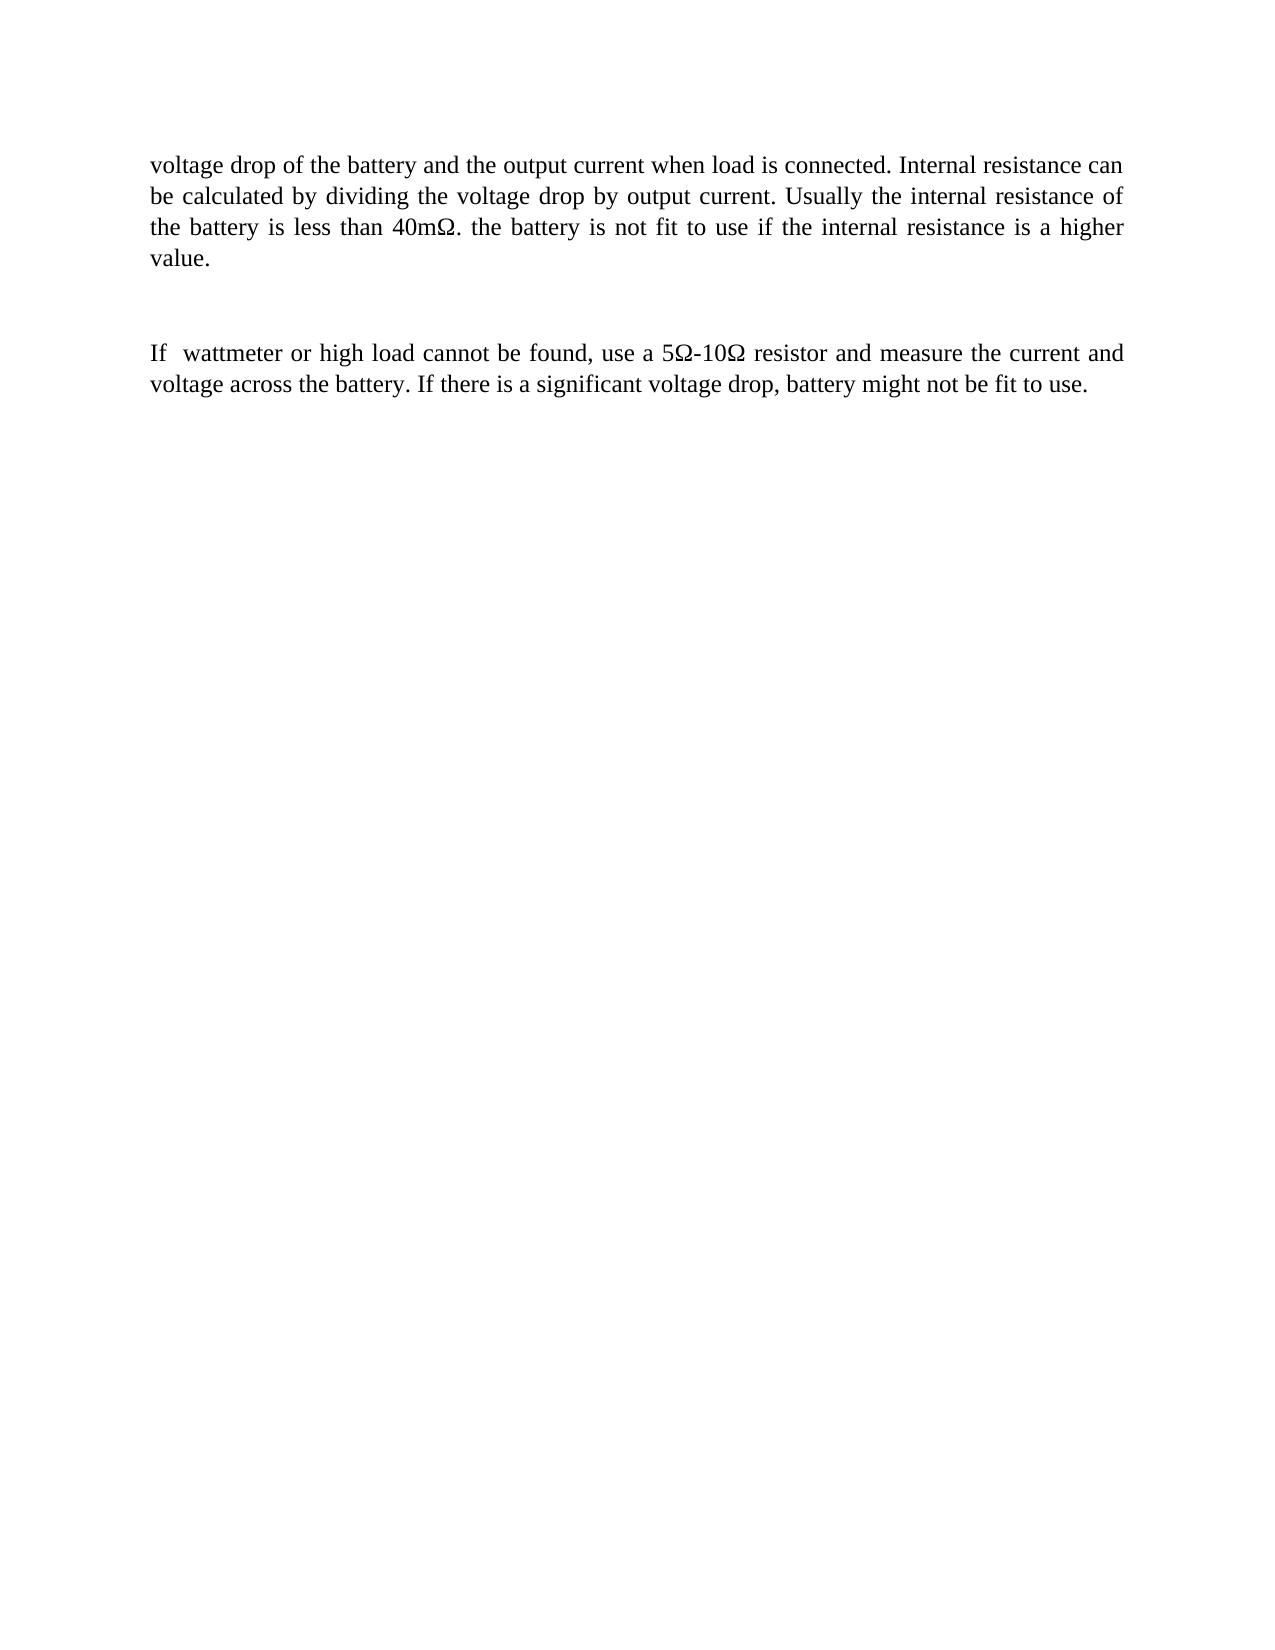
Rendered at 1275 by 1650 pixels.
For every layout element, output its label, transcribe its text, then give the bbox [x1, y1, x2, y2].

text If wattmeter or high load cannot be found, use a 5Ω-10Ω resistor and measure the current and voltage across the battery. If there is a significant voltage drop, battery might not be fit to use. [150, 338, 1125, 398]
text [150, 150, 1125, 272]
